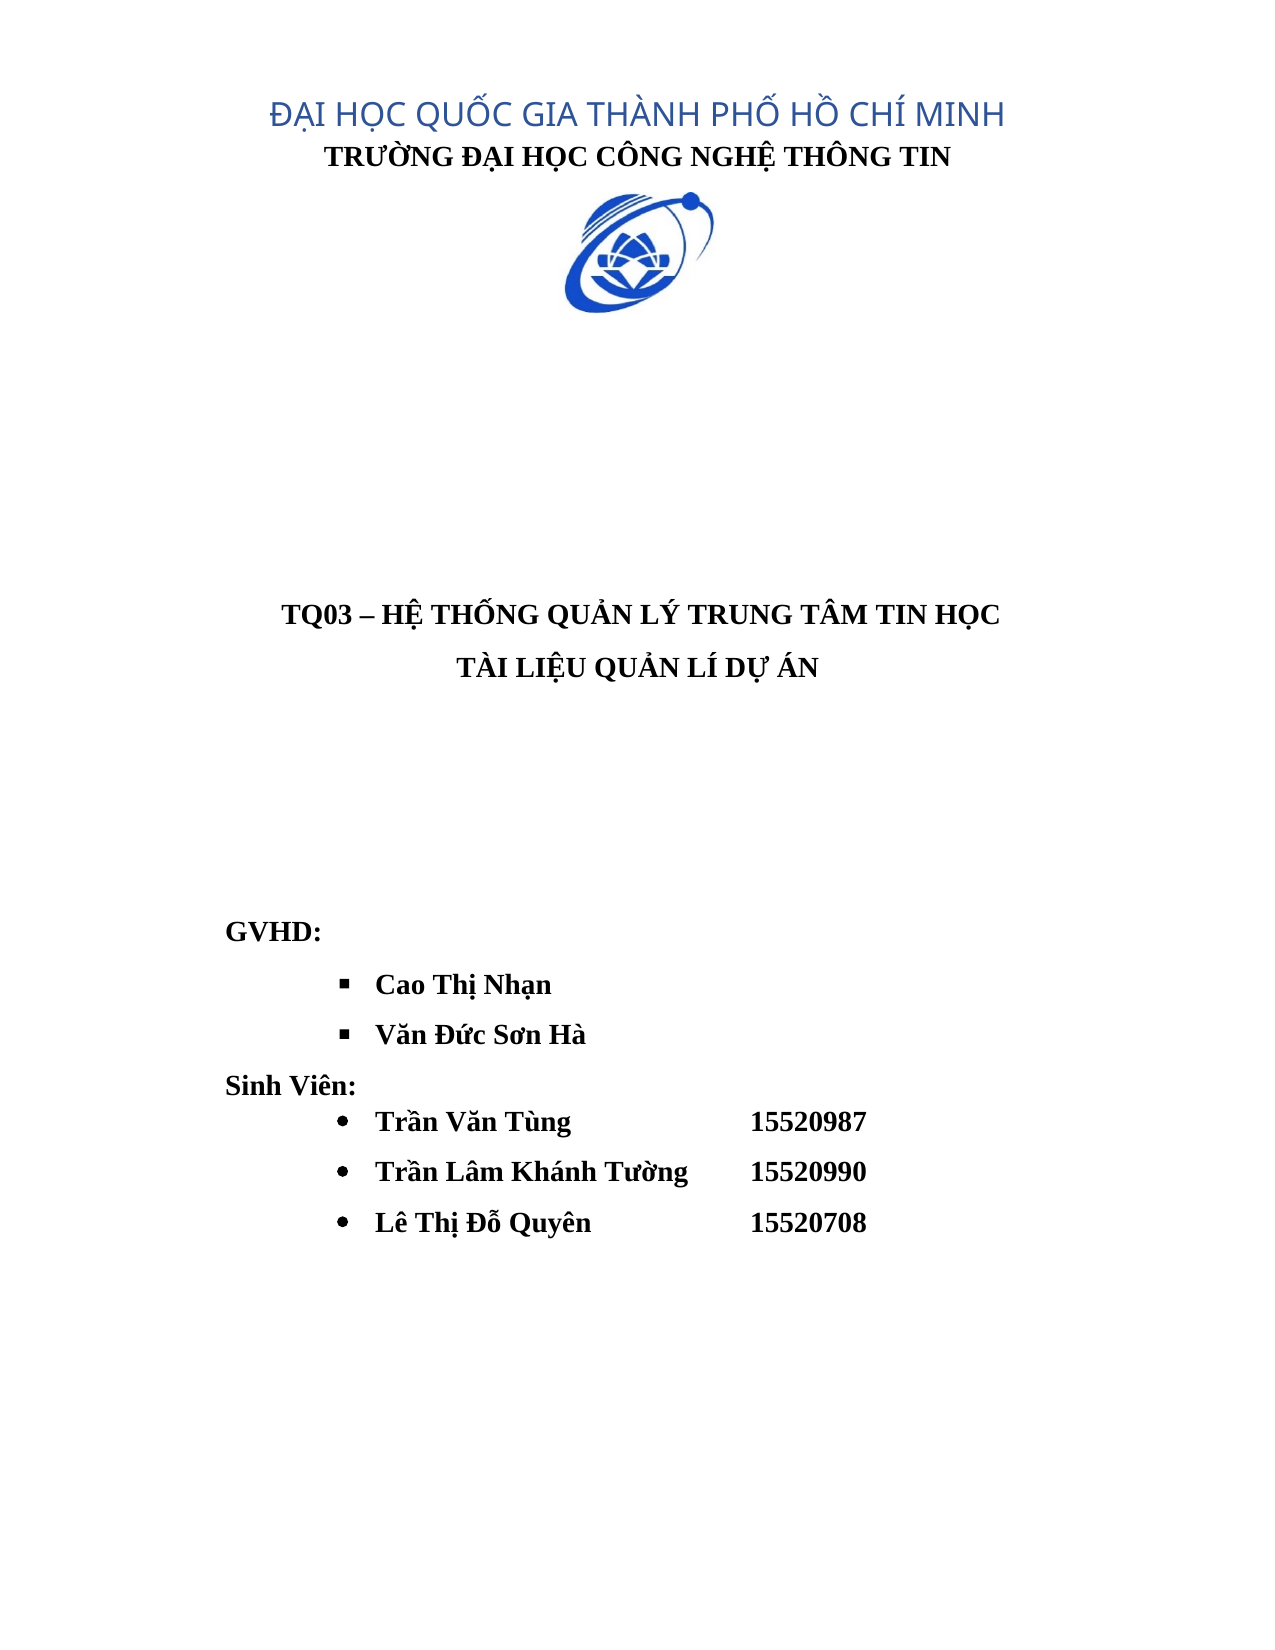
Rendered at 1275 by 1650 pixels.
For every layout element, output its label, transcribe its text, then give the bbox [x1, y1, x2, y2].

text TRƯỜNG ĐẠI HỌC CÔNG NGHỆ THÔNG TIN [150, 139, 1125, 173]
text GVHD: [150, 914, 1125, 948]
list Lê Thị Đỗ Quyên 15520708 [337, 1205, 1125, 1238]
subtitle ĐẠI HỌC QUỐC GIA THÀNH PHỐ HỒ CHÍ MINH [150, 91, 1125, 136]
list Sinh Viên: [150, 1068, 1125, 1101]
list Cao Thị Nhạn [337, 967, 1125, 1001]
list Văn Đức Sơn Hà [337, 1017, 1125, 1051]
text TÀI LIỆU QUẢN LÍ DỰ ÁN [150, 650, 1125, 683]
list Trần Văn Tùng 15520987 [337, 1104, 1125, 1137]
picture [558, 192, 717, 315]
text TQ03 – HỆ THỐNG QUẢN LÝ TRUNG TÂM TIN HỌC [150, 597, 1125, 631]
list Trần Lâm Khánh Tường 15520990 [337, 1154, 1125, 1188]
